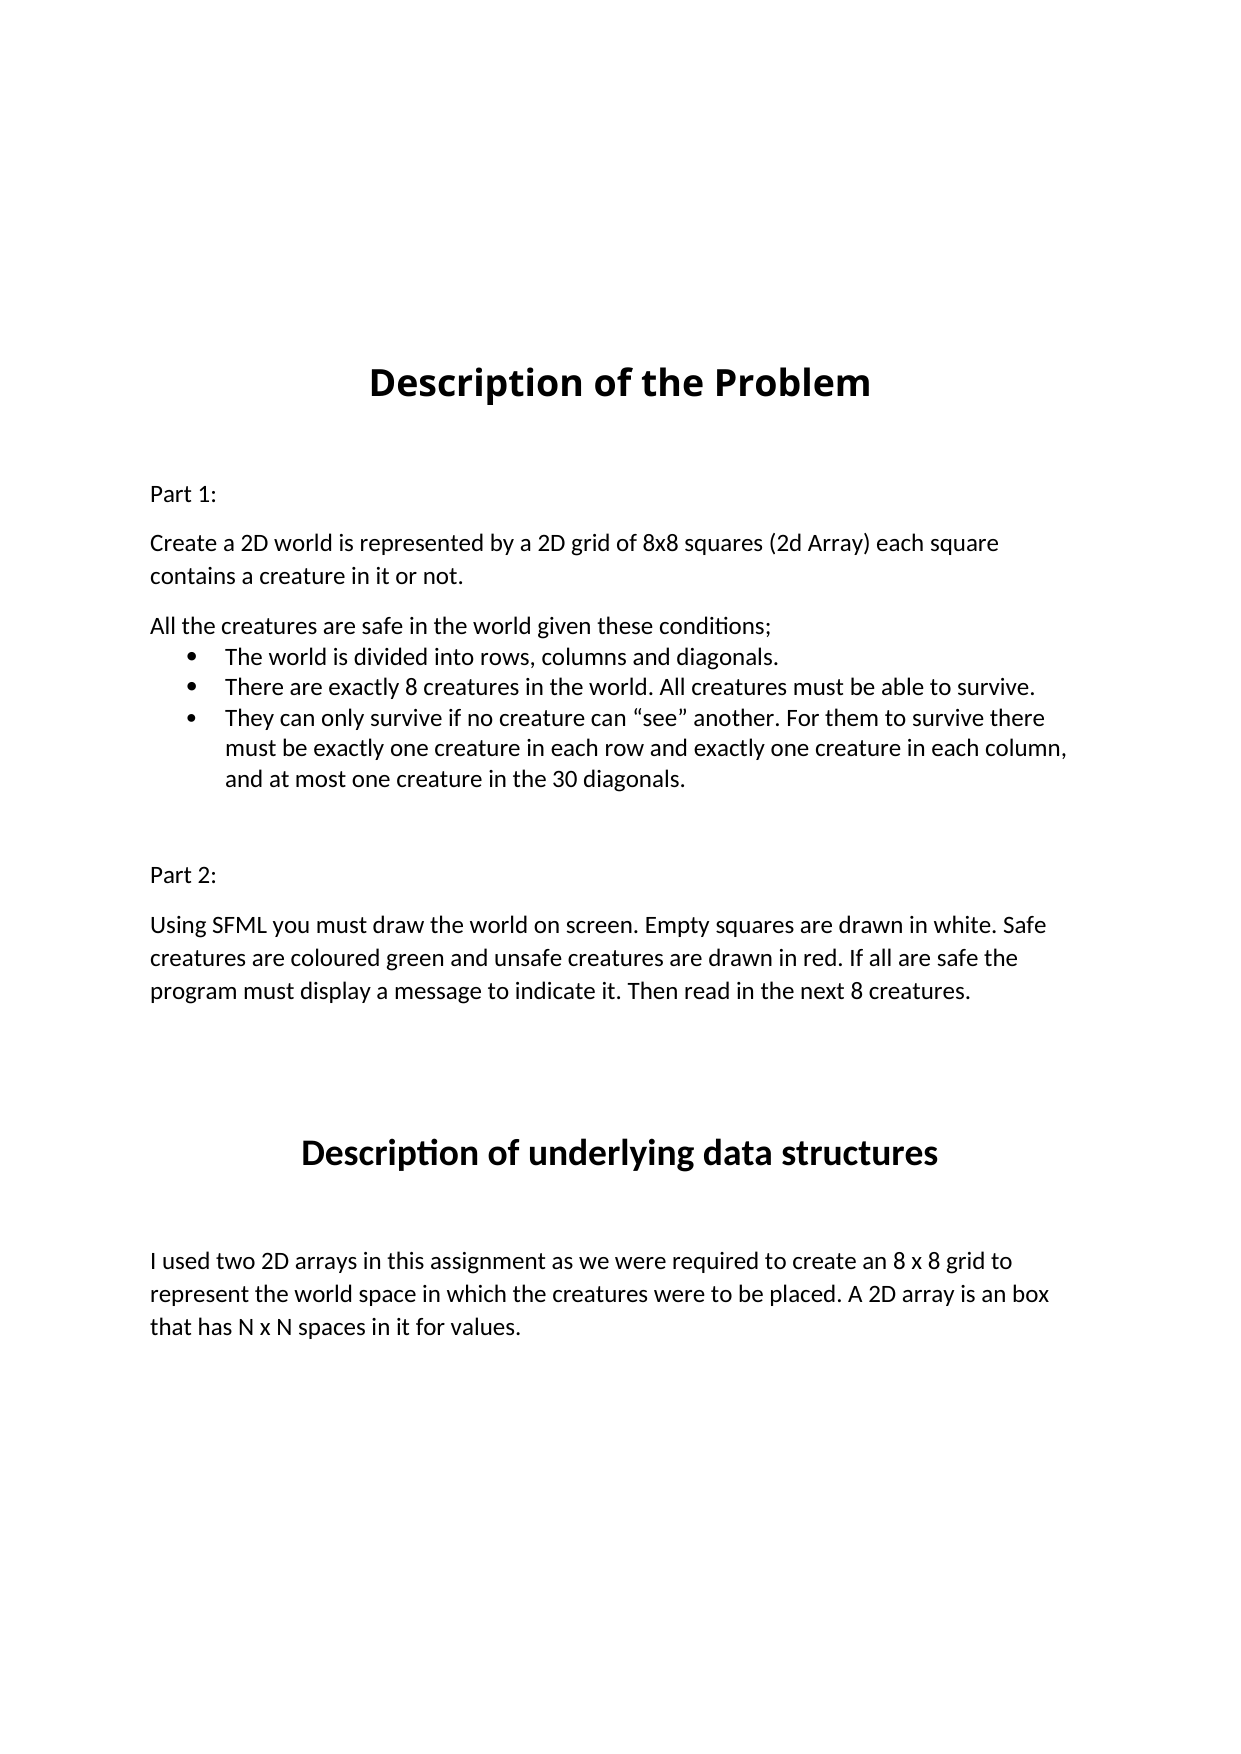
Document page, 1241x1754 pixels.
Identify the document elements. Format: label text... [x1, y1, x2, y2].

text Part 2: [150, 859, 1090, 890]
list They can only survive if no creature can “see” another. For them to survive there must be exactly one creature in each row and exactly one creature in each column, and at most one creature in the 30 diagonals. [187, 702, 1090, 793]
subtitle Description of underlying data structures [150, 1129, 1090, 1175]
text Part 1: [150, 478, 1090, 508]
subtitle Description of the Problem [150, 357, 1090, 408]
text All the creatures are safe in the world given these conditions; [150, 610, 1090, 641]
list There are exactly 8 creatures in the world. All creatures must be able to survive. [187, 671, 1090, 702]
list The world is divided into rows, columns and diagonals. [187, 641, 1090, 671]
text Using SFML you must draw the world on screen. Empty squares are drawn in white. Safe creatures are coloured green and unsafe creatures are drawn in red. If all are safe the program must display a message to indicate it. Then read in the next 8 creatures. [150, 909, 1090, 1005]
text Create a 2D world is represented by a 2D grid of 8x8 squares (2d Array) each square contains a creature in it or not. [150, 528, 1090, 591]
text I used two 2D arrays in this assignment as we were required to create an 8 x 8 grid to represent the world space in which the creatures were to be placed. A 2D array is an box that has N x N spaces in it for values. [150, 1245, 1090, 1341]
